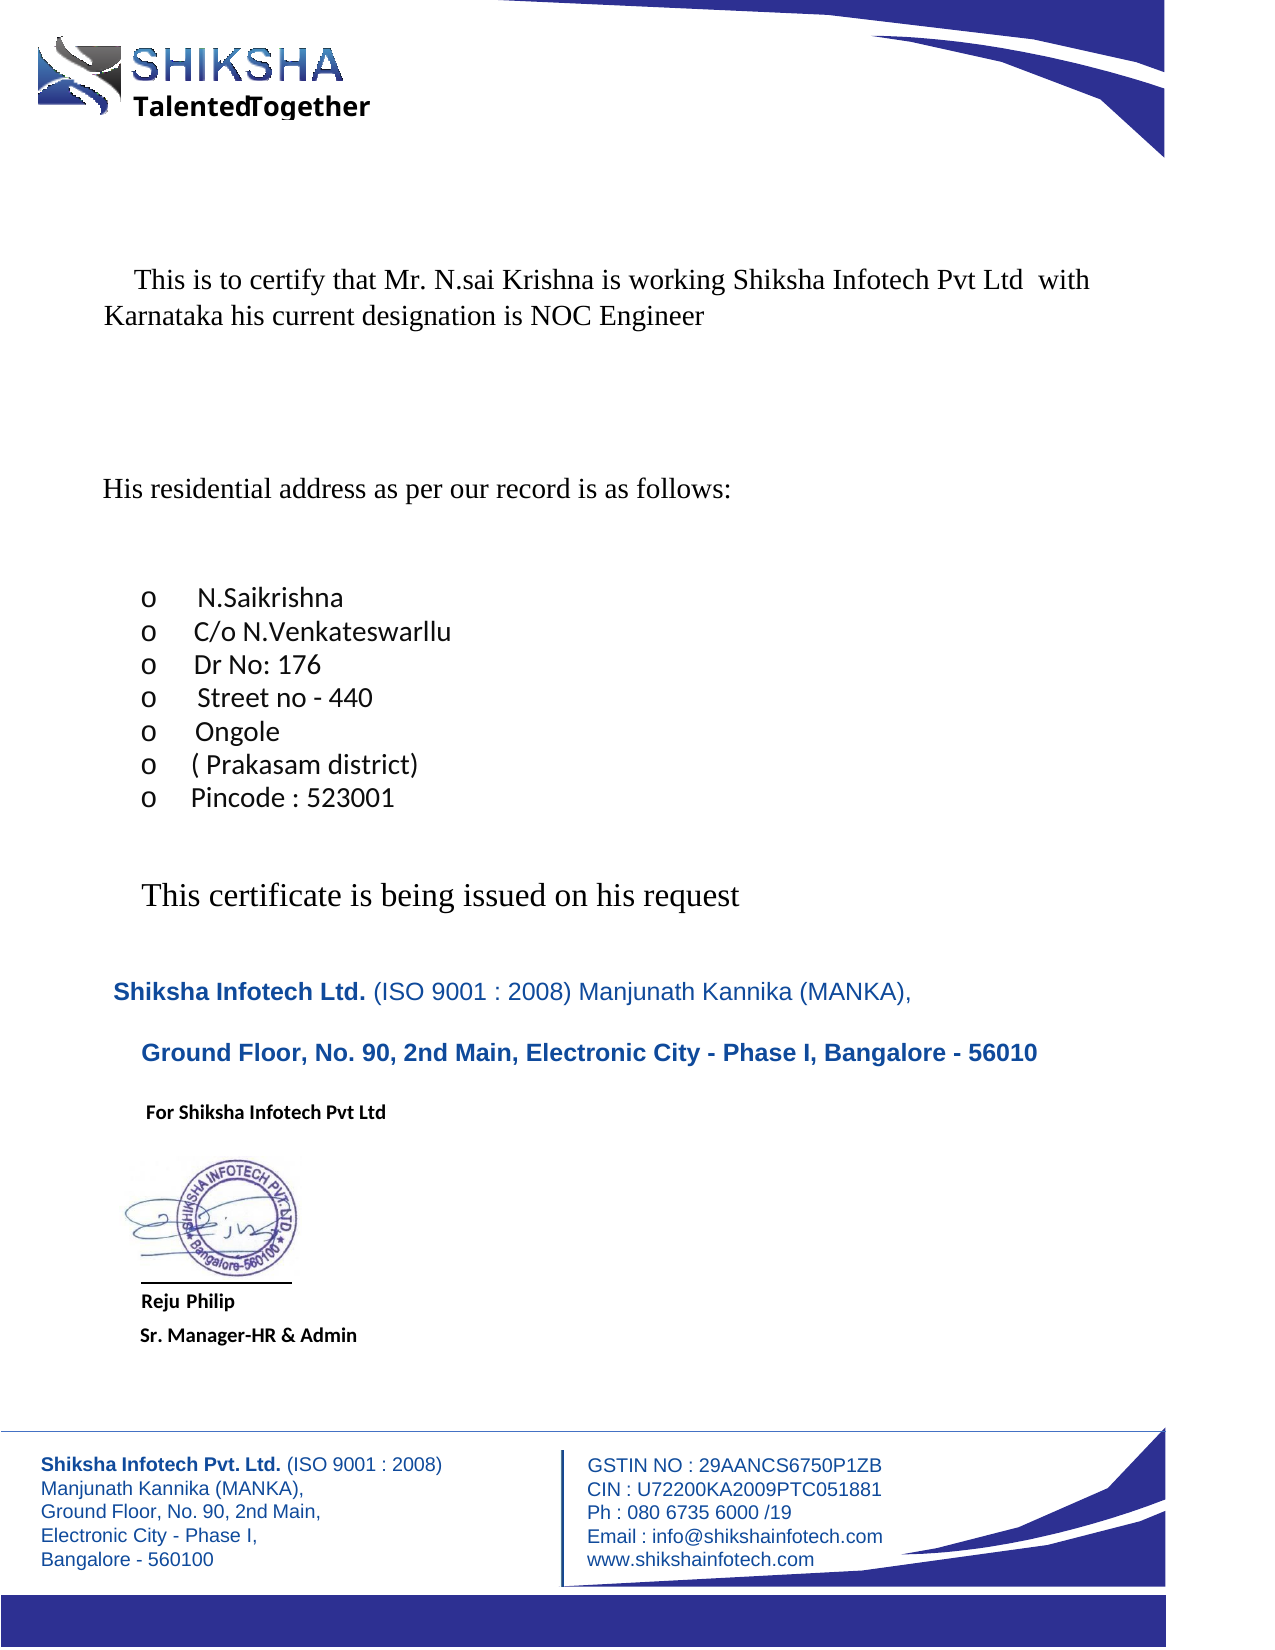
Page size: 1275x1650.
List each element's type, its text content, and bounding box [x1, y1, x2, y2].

list Dr No: 176 [140, 648, 508, 681]
list Pincode : 523001 [140, 781, 508, 814]
list ( Prakasam district) [140, 748, 508, 781]
text For Shiksha Infotech Pvt Ltd [141, 1099, 1093, 1125]
picture [277, 45, 306, 81]
list Street no - 440 [140, 681, 508, 714]
subtitle This certificate is being issued on his request [141, 875, 1093, 913]
text This is to certify that Mr. N.sai Krishna is working Shiksha Infotech Pvt Ltd with Karnataka his current designation is NOC Engineer [102, 262, 1093, 331]
picture [560, 1450, 564, 1587]
list N.Saikrishna [140, 581, 508, 614]
picture [163, 45, 191, 81]
picture [243, 45, 272, 81]
text Shiksha Infotech Ltd. (ISO 9001 : 2008) Manjunath Kannika (MANKA), [106, 977, 1093, 1005]
picture [308, 45, 344, 81]
text Ground Floor, No. 90, 2nd Main, Electronic City - Phase I, Bangalore - 56010 [141, 1038, 1093, 1067]
picture [38, 33, 121, 115]
text His residential address as per our record is as follows: [102, 471, 1093, 505]
picture [197, 45, 205, 81]
picture [129, 45, 158, 81]
picture [211, 45, 242, 81]
picture [119, 1156, 302, 1280]
list C/o N.Venkateswarllu [140, 614, 508, 648]
list Ongole [140, 714, 508, 748]
text Sr. Manager-HR & Admin [140, 1322, 1093, 1347]
